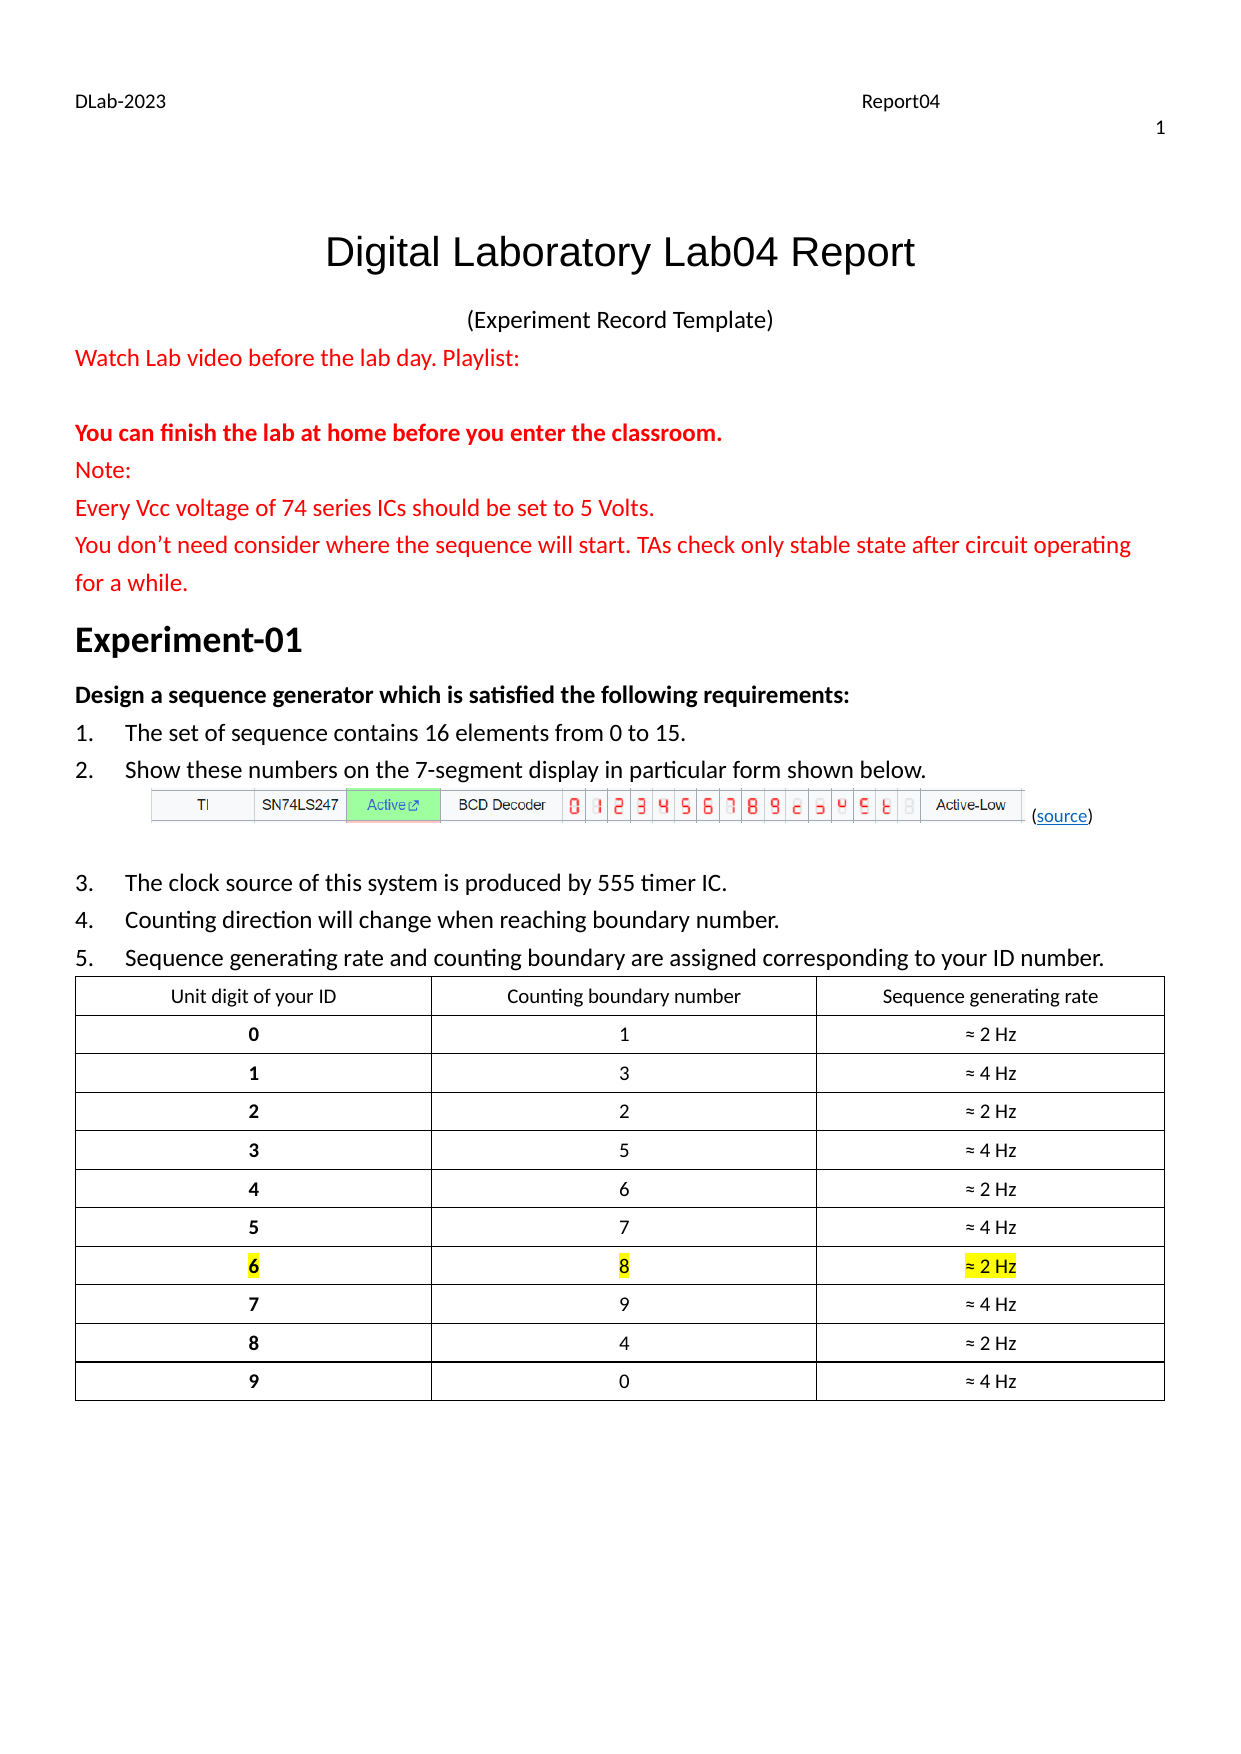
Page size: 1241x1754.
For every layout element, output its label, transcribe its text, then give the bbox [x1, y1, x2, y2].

table_header Unit digit of your ID [76, 977, 431, 1014]
table_cell 8 [76, 1324, 431, 1361]
text (Experiment Record Template) [75, 301, 1165, 338]
table_cell 0 [432, 1363, 816, 1400]
table_cell 1 [76, 1054, 431, 1092]
text Watch Lab video before the lab day. Playlist: [75, 338, 1165, 376]
table_cell 0 [76, 1016, 431, 1053]
list Counting direction will change when reaching boundary number. [75, 901, 1165, 938]
text Design a sequence generator which is satisfied the following requirements: [75, 676, 1165, 713]
list Show these numbers on the 7-segment display in particular form shown below. [75, 751, 1165, 788]
table_cell 5 [432, 1131, 816, 1169]
table_cell ≈ 4 Hz [817, 1054, 1164, 1092]
table_cell 7 [76, 1285, 431, 1323]
table_cell ≈ 4 Hz [817, 1208, 1164, 1246]
table_cell 2 [76, 1093, 431, 1130]
table_cell ≈ 4 Hz [817, 1363, 1164, 1400]
table_cell ≈ 4 Hz [817, 1131, 1164, 1169]
table_cell 6 [76, 1247, 431, 1284]
table_cell 3 [76, 1131, 431, 1169]
table_cell ≈ 2 Hz [817, 1324, 1164, 1361]
list Sequence generating rate and counting boundary are assigned corresponding to your ID number. [75, 938, 1165, 976]
table_cell 6 [432, 1170, 816, 1207]
text Digital Laboratory Lab04 Report [75, 213, 1165, 288]
list The clock source of this system is produced by 555 timer IC. [75, 863, 1165, 901]
table_cell 1 [432, 1016, 816, 1053]
text Note: [75, 451, 1165, 488]
picture [147, 788, 1026, 823]
table_cell 4 [76, 1170, 431, 1207]
table_cell 4 [432, 1324, 816, 1361]
text You can finish the lab at home before you enter the classroom. [75, 413, 1165, 451]
table_cell 9 [432, 1285, 816, 1323]
table_cell 2 [432, 1093, 816, 1130]
text You don’t need consider where the sequence will start. TAs check only stable state after circuit operating for a while. [75, 526, 1165, 601]
table_cell ≈ 4 Hz [817, 1285, 1164, 1323]
table_header Counting boundary number [432, 977, 816, 1014]
text Experiment-01 [75, 601, 1165, 676]
table_cell 3 [432, 1054, 816, 1092]
table_cell 5 [76, 1208, 431, 1246]
table_cell ≈ 2 Hz [817, 1016, 1164, 1053]
table_header Sequence generating rate [817, 977, 1164, 1014]
table_cell ≈ 2 Hz [817, 1093, 1164, 1130]
table_cell ≈ 2 Hz [817, 1170, 1164, 1207]
text Every Vcc voltage of 74 series ICs should be set to 5 Volts. [75, 488, 1165, 526]
table_cell 7 [432, 1208, 816, 1246]
table_cell 8 [432, 1247, 816, 1284]
list The set of sequence contains 16 elements from 0 to 15. [75, 713, 1165, 751]
table_cell 9 [76, 1363, 431, 1400]
table_cell ≈ 2 Hz [817, 1247, 1164, 1284]
